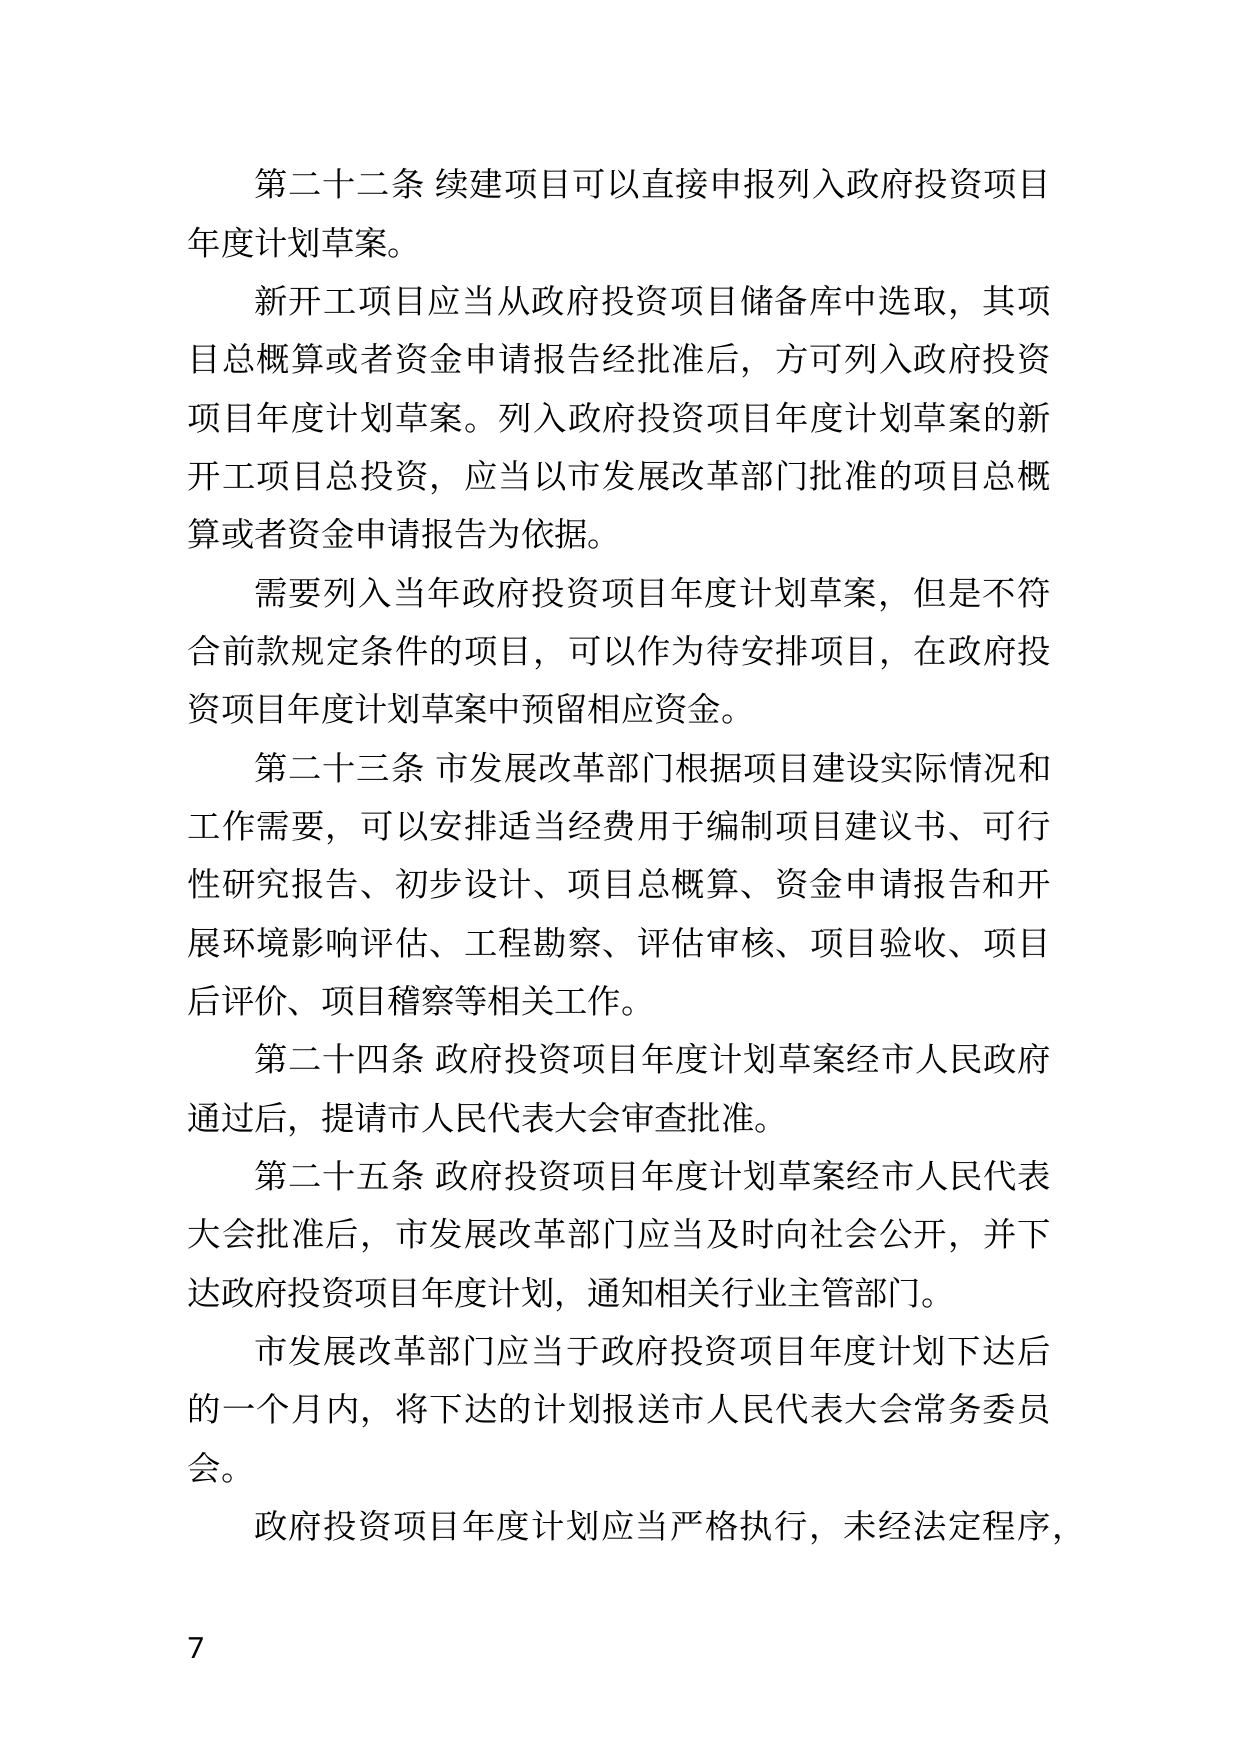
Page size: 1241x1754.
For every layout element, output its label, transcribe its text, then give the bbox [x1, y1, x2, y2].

text 第二十二条 续建项目可以直接申报列入政府投资项目年度计划草案。 [187, 150, 1053, 267]
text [187, 1492, 1053, 1550]
text 新开工项目应当从政府投资项目储备库中选取，其项目总概算或者资金申请报告经批准后，方可列入政府投资项目年度计划草案。列入政府投资项目年度计划草案的新开工项目总投资，应当以市发展改革部门批准的项目总概算或者资金申请报告为依据。 [187, 267, 1053, 558]
text 第二十三条 市发展改革部门根据项目建设实际情况和工作需要，可以安排适当经费用于编制项目建议书、可行性研究报告、初步设计、项目总概算、资金申请报告和开展环境影响评估、工程勘察、评估审核、项目验收、项目后评价、项目稽察等相关工作。 [187, 733, 1053, 1025]
text 市发展改革部门应当于政府投资项目年度计划下达后的一个月内，将下达的计划报送市人民代表大会常务委员会。 [187, 1317, 1053, 1492]
text 第二十五条 政府投资项目年度计划草案经市人民代表大会批准后，市发展改革部门应当及时向社会公开，并下达政府投资项目年度计划，通知相关行业主管部门。 [187, 1142, 1053, 1317]
text 第二十四条 政府投资项目年度计划草案经市人民政府通过后，提请市人民代表大会审查批准。 [187, 1025, 1053, 1142]
text 需要列入当年政府投资项目年度计划草案，但是不符合前款规定条件的项目，可以作为待安排项目，在政府投资项目年度计划草案中预留相应资金。 [187, 558, 1053, 733]
